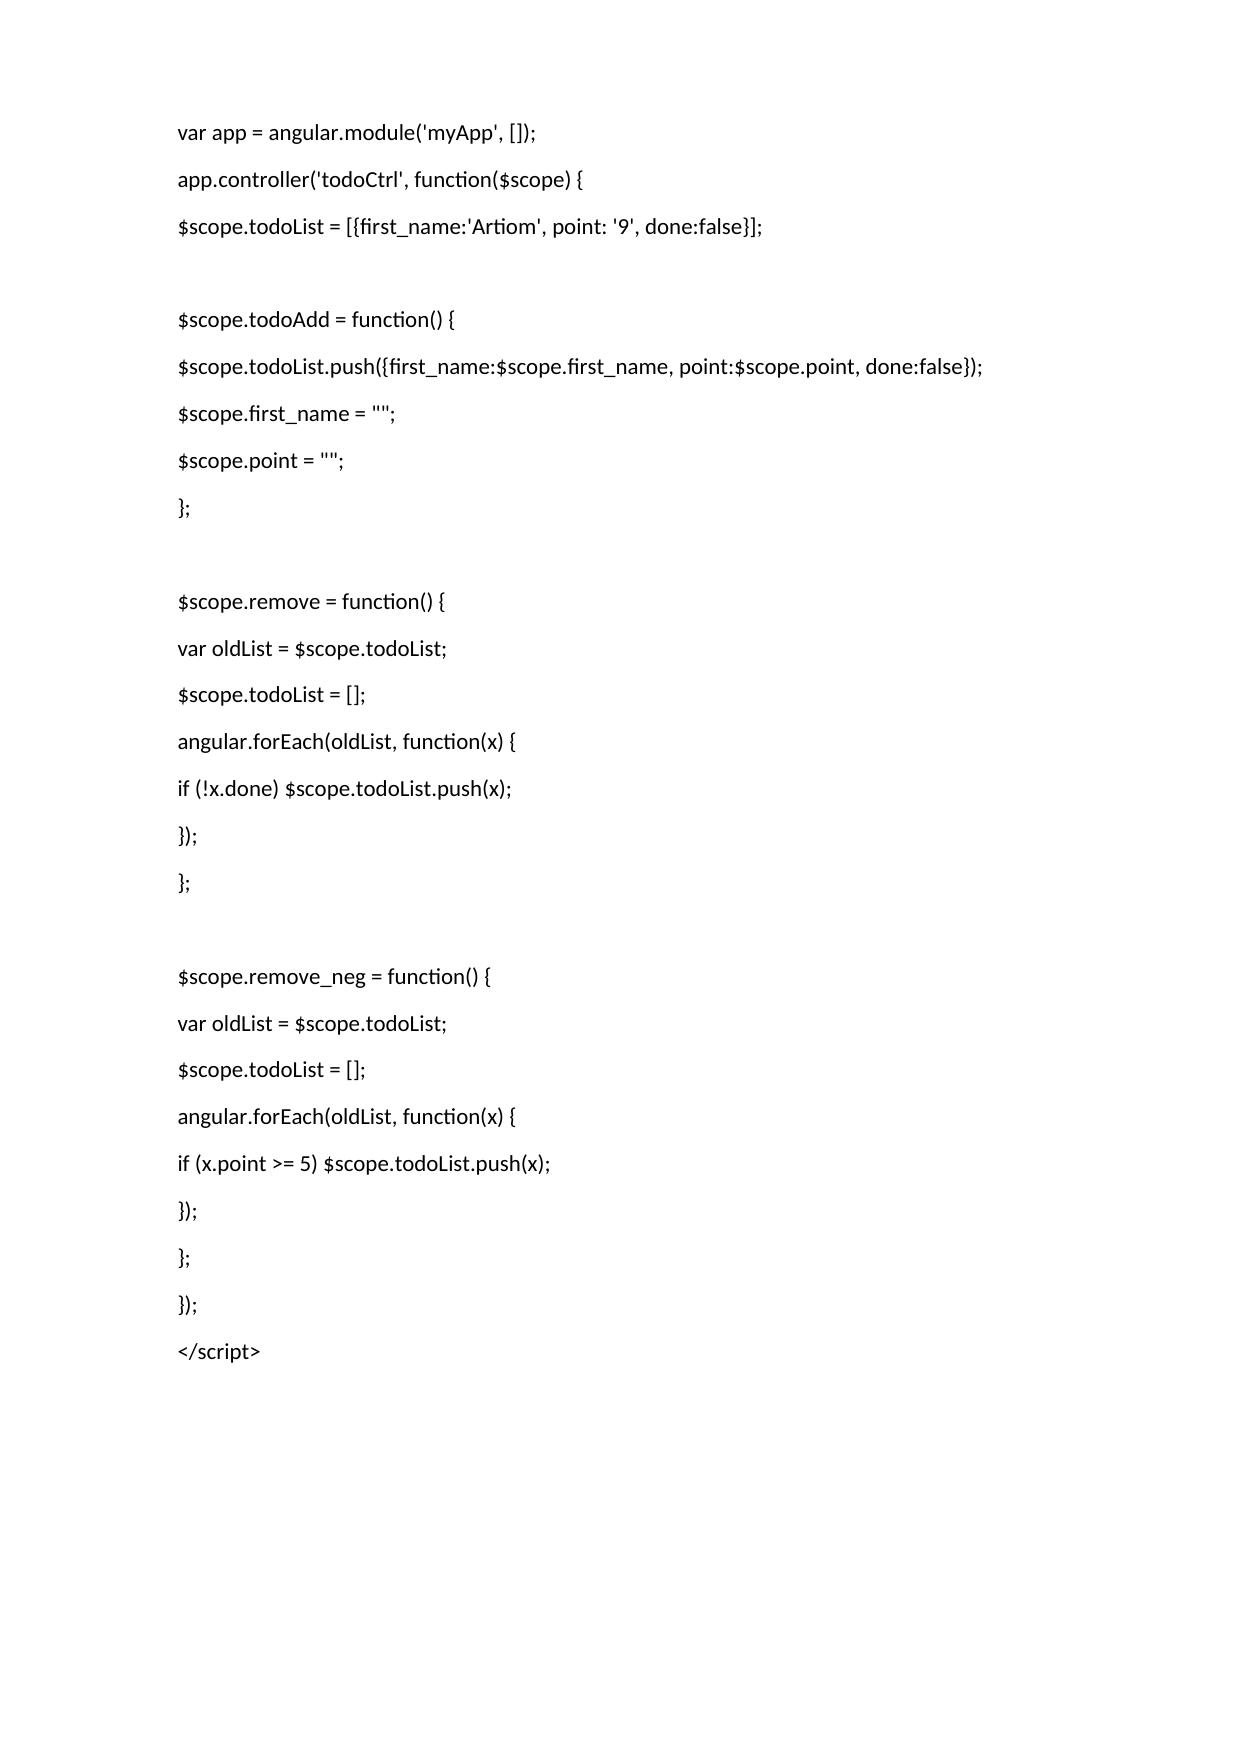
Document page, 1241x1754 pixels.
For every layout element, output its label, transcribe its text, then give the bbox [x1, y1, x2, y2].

text if (x.point >= 5) $scope.todoList.push(x); [177, 1149, 1152, 1177]
text $scope.todoList = []; [177, 1056, 1152, 1084]
text var oldList = $scope.todoList; [177, 1009, 1152, 1037]
text }); [177, 1196, 1152, 1224]
text $scope.point = ""; [177, 446, 1152, 474]
text </script> [177, 1337, 1152, 1365]
text angular.forEach(oldList, function(x) { [177, 727, 1152, 756]
text $scope.first_name = ""; [177, 399, 1152, 427]
text $scope.todoList.push({first_name:$scope.first_name, point:$scope.point, done:false}); [177, 352, 1152, 381]
text $scope.todoList = []; [177, 681, 1152, 709]
text $scope.remove_neg = function() { [177, 962, 1152, 990]
text }; [177, 1243, 1152, 1271]
text var app = angular.module('myApp', []); [177, 118, 1152, 146]
text if (!x.done) $scope.todoList.push(x); [177, 774, 1152, 802]
text }); [177, 1290, 1152, 1318]
text }); [177, 821, 1152, 849]
text }; [177, 493, 1152, 521]
text $scope.todoAdd = function() { [177, 306, 1152, 334]
text }; [177, 868, 1152, 896]
text angular.forEach(oldList, function(x) { [177, 1102, 1152, 1131]
text $scope.todoList = [{first_name:'Artiom', point: '9', done:false}]; [177, 212, 1152, 240]
text var oldList = $scope.todoList; [177, 634, 1152, 662]
text $scope.remove = function() { [177, 587, 1152, 615]
text app.controller('todoCtrl', function($scope) { [177, 165, 1152, 193]
